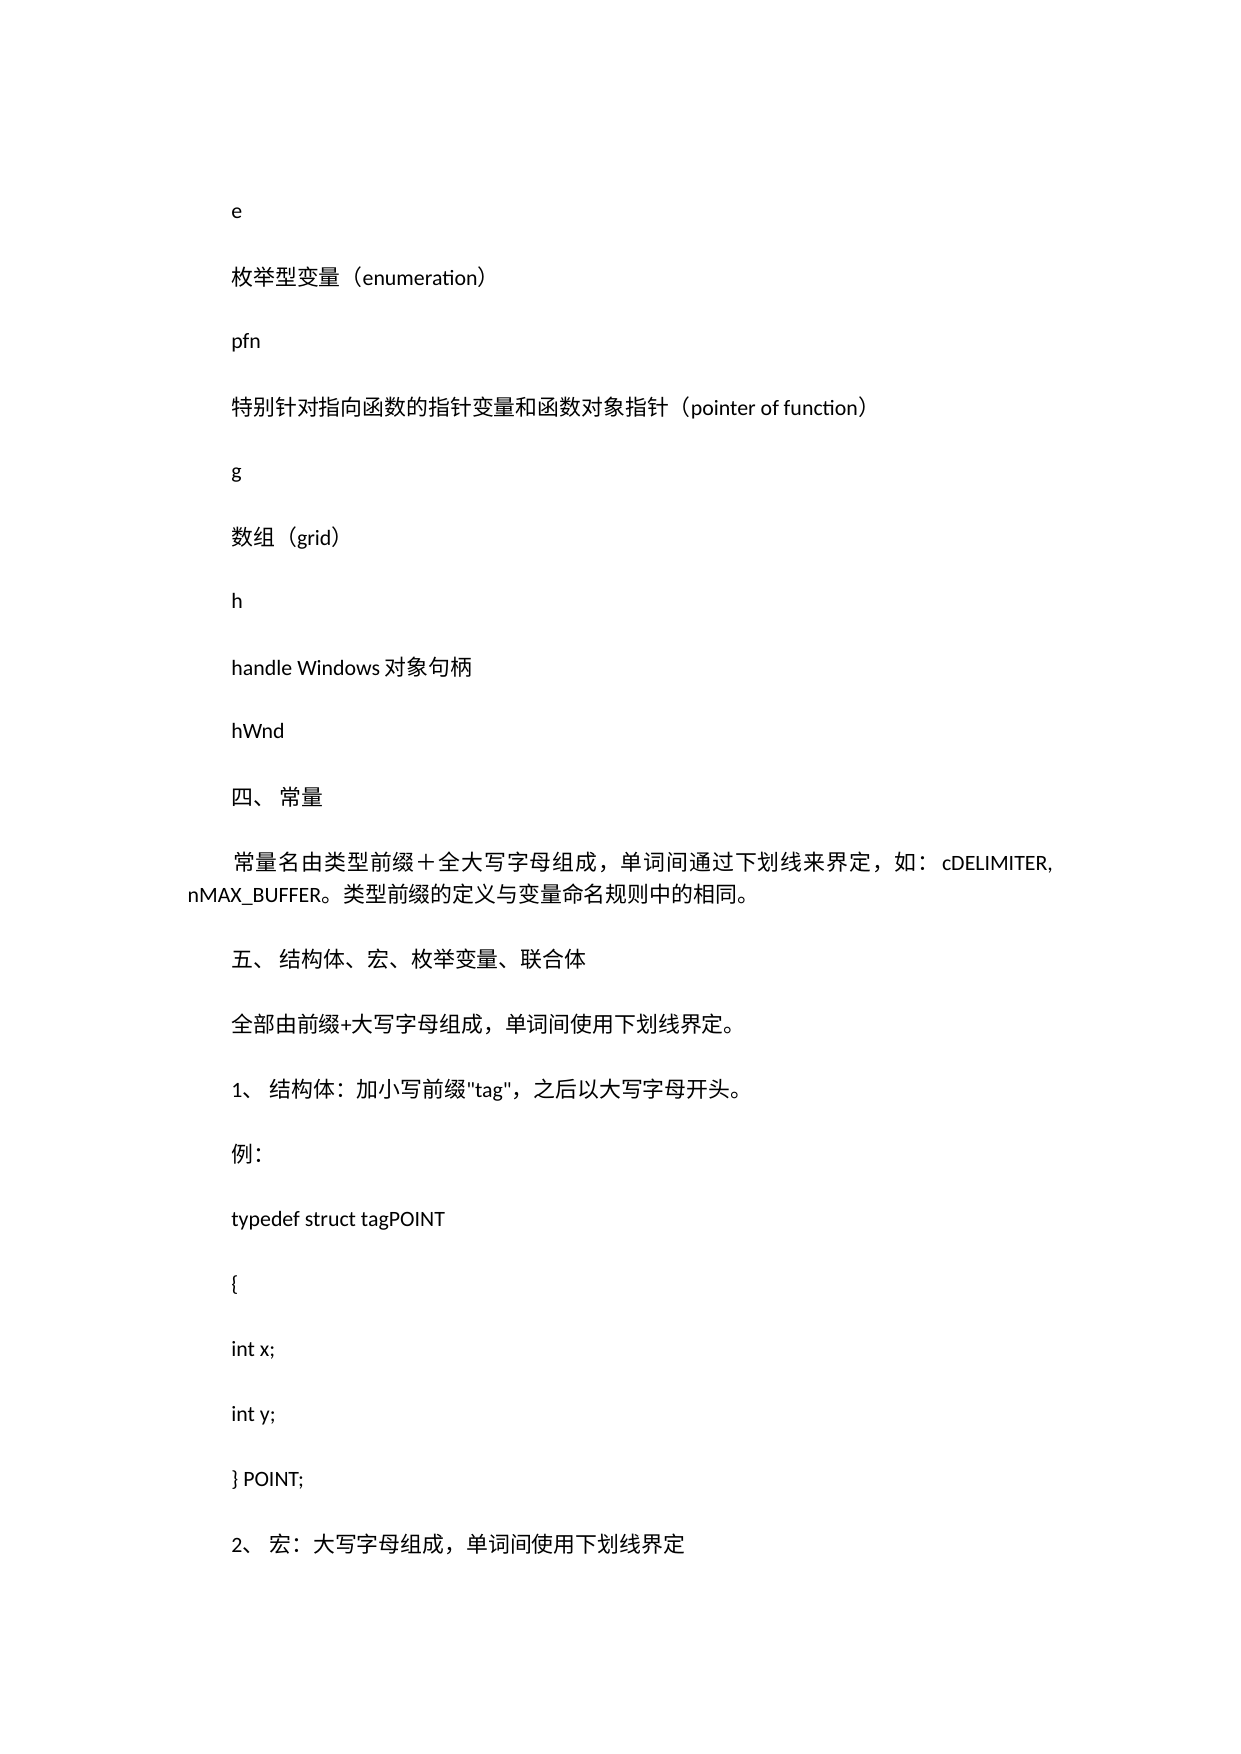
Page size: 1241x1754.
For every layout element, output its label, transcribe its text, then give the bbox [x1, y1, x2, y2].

text } POINT; [187, 1462, 1053, 1494]
text 例： [187, 1137, 1053, 1169]
text 数组（grid） [187, 519, 1053, 552]
text 常量名由类型前缀＋全大写字母组成，单词间通过下划线来界定，如：cDELIMITER, nMAX_BUFFER。类型前缀的定义与变量命名规则中的相同。 [187, 844, 1053, 909]
text 2、 宏：大写字母组成，单词间使用下划线界定 [187, 1527, 1053, 1559]
text pfn [187, 324, 1053, 357]
text 枚举型变量（enumeration） [187, 259, 1053, 292]
text int y; [187, 1397, 1053, 1429]
text int x; [187, 1332, 1053, 1364]
text typedef struct tagPOINT [187, 1202, 1053, 1234]
text handle Windows对象句柄 [187, 649, 1053, 682]
text 特别针对指向函数的指针变量和函数对象指针（pointer of function） [187, 389, 1053, 422]
text h [187, 584, 1053, 617]
text 1、 结构体：加小写前缀"tag"，之后以大写字母开头。 [187, 1072, 1053, 1104]
text 五、 结构体、宏、枚举变量、联合体 [187, 942, 1053, 974]
text e [187, 194, 1053, 227]
text g [187, 454, 1053, 487]
text 四、 常量 [187, 779, 1053, 812]
text hWnd [187, 714, 1053, 747]
text { [187, 1267, 1053, 1299]
text 全部由前缀+大写字母组成，单词间使用下划线界定。 [187, 1007, 1053, 1039]
